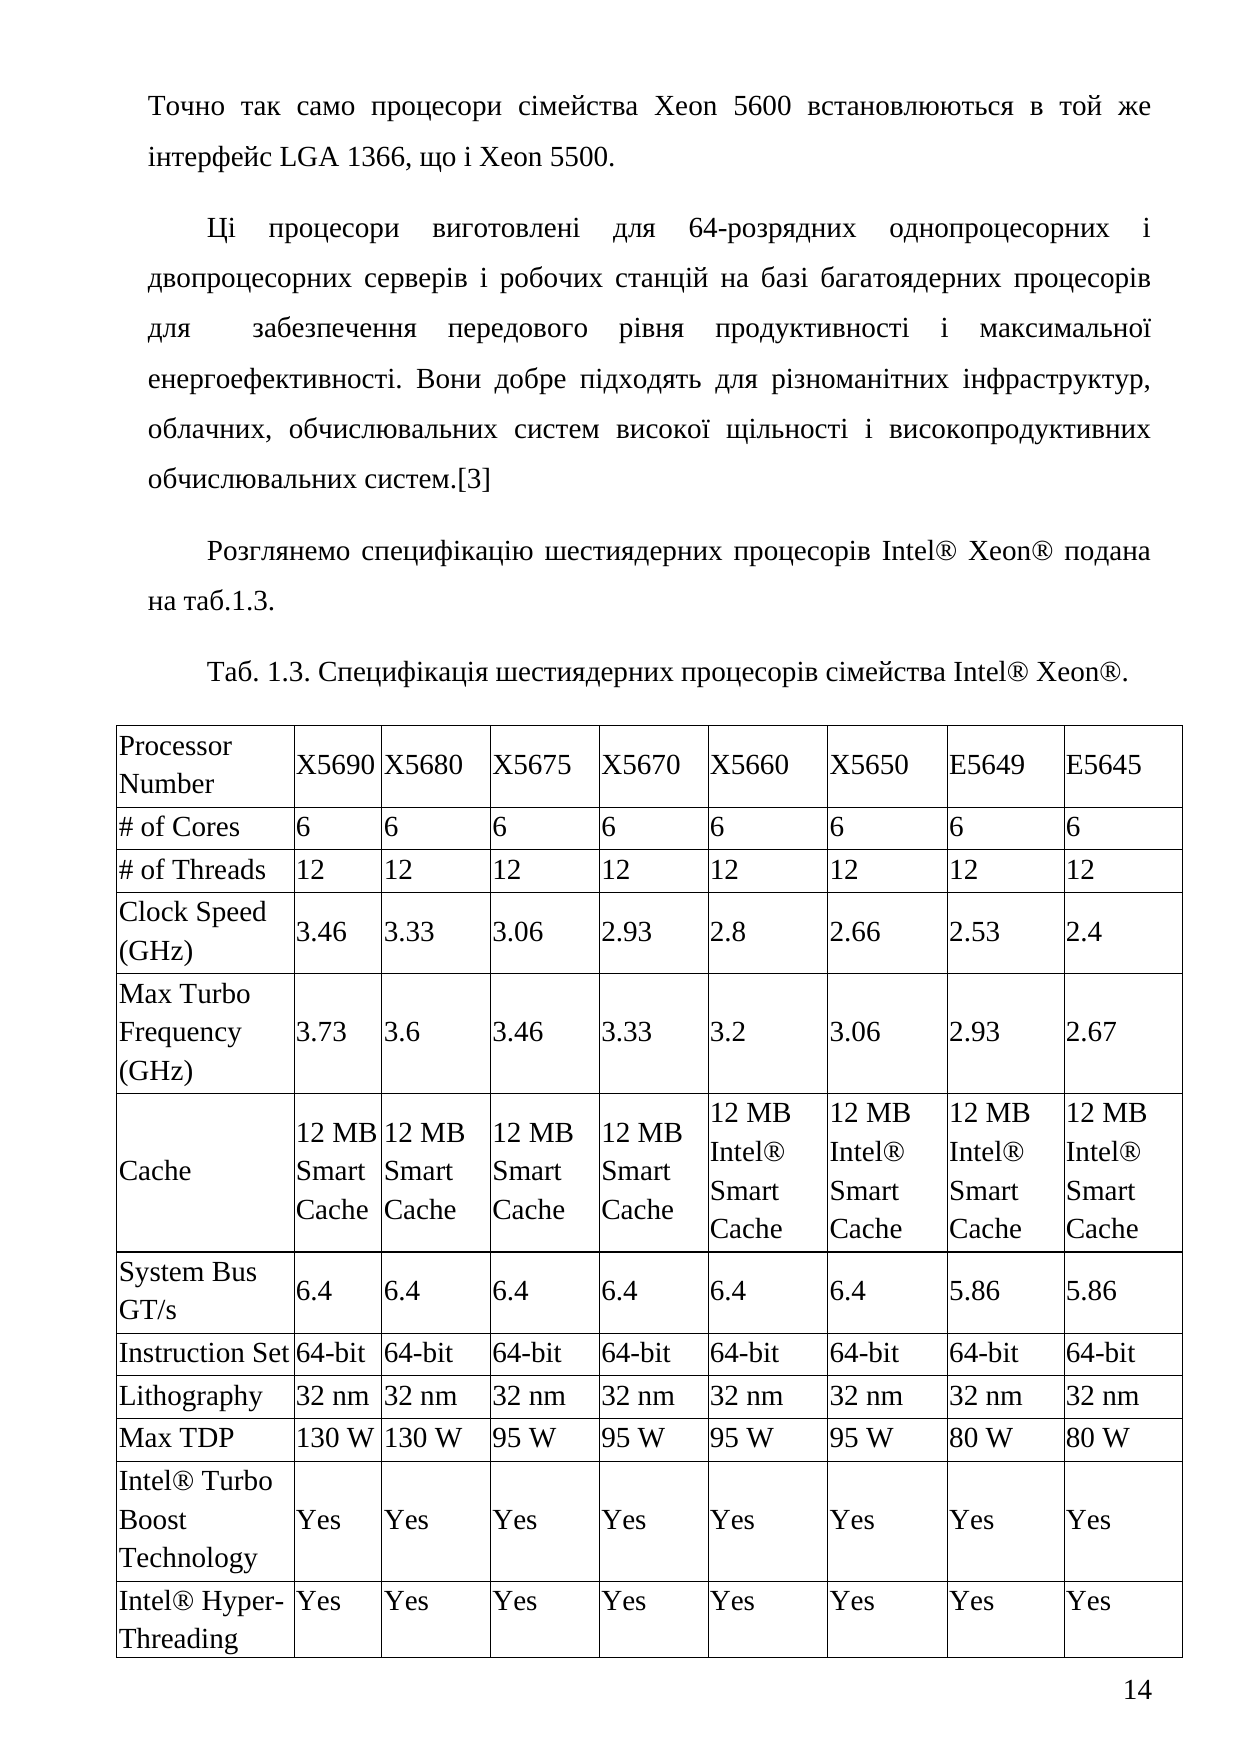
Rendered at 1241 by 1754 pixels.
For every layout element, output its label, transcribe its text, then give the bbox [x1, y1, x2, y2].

table_cell 3.6 [382, 974, 490, 1093]
table_cell 12 [382, 850, 490, 892]
table_cell 2.66 [828, 893, 947, 973]
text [148, 88, 1152, 172]
table_cell Yes [1065, 1582, 1182, 1657]
table_cell 3.73 [295, 974, 381, 1093]
table_cell 5.86 [948, 1253, 1064, 1333]
table_cell 2.53 [948, 893, 1064, 973]
table_cell 95 W [600, 1419, 708, 1461]
table_cell 64-bit [948, 1334, 1064, 1375]
table_cell 6 [828, 808, 947, 849]
table_cell 32 nm [948, 1376, 1064, 1418]
table_cell 32 nm [1065, 1376, 1182, 1418]
table_cell 32 nm [295, 1376, 381, 1418]
table_header Processor Number [117, 726, 294, 807]
table_cell Yes [295, 1462, 381, 1581]
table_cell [117, 1582, 294, 1657]
table_cell Yes [828, 1582, 947, 1657]
table_cell 95 W [491, 1419, 599, 1461]
table_cell Intel® Turbo Boost Technology [117, 1462, 294, 1581]
table_cell 12 [491, 850, 599, 892]
table_cell 12 MB Intel® Smart Cache [828, 1094, 947, 1251]
table_cell 32 nm [382, 1376, 490, 1418]
table_cell Max TDP [117, 1419, 294, 1461]
table_cell Yes [295, 1582, 381, 1657]
table_cell 12 MB Intel® Smart Cache [709, 1094, 827, 1251]
table_cell 6.4 [600, 1253, 708, 1333]
table_header X5675 [491, 726, 599, 807]
table_cell 3.46 [295, 893, 381, 973]
table_cell 12 [295, 850, 381, 892]
table_cell 3.46 [491, 974, 599, 1093]
table_cell 64-bit [382, 1334, 490, 1375]
table_cell 6 [491, 808, 599, 849]
table_cell 6.4 [382, 1253, 490, 1333]
table_cell 2.8 [709, 893, 827, 973]
table_cell 12 MB Smart Cache [382, 1094, 490, 1251]
table_cell 64-bit [295, 1334, 381, 1375]
table_cell 2.93 [600, 893, 708, 973]
table_cell Lithography [117, 1376, 294, 1418]
table_header X5660 [709, 726, 827, 807]
table_cell Yes [828, 1462, 947, 1581]
table_cell 6 [709, 808, 827, 849]
table_cell Yes [948, 1462, 1064, 1581]
text Ці процесори виготовлені для 64-розрядних однопроцесорних і двопроцесорних серверів і робочих станцій на базі багатоядерних процесорів для забезпечення передового рівня продуктивності і максимальної енергоефективності. Вони добре підходять для різноманітних інфраструктур, облачних, обчислювальних систем високої щільності і високопродуктивних обчислювальних систем.[3] [148, 210, 1152, 495]
table_cell 12 [1065, 850, 1182, 892]
table_header E5645 [1065, 726, 1182, 807]
table_cell 64-bit [491, 1334, 599, 1375]
table_cell 64-bit [600, 1334, 708, 1375]
table_cell 6 [1065, 808, 1182, 849]
table_cell 6.4 [709, 1253, 827, 1333]
table_cell Yes [600, 1462, 708, 1581]
table_cell 3.2 [709, 974, 827, 1093]
table_cell 3.06 [491, 893, 599, 973]
text Розглянемо специфікацію шестиядерних процесорів Intel® Xeon® подана на таб.1.3. [148, 533, 1152, 617]
table_header X5670 [600, 726, 708, 807]
table_cell 6.4 [491, 1253, 599, 1333]
table_cell 95 W [828, 1419, 947, 1461]
table_cell 3.33 [600, 974, 708, 1093]
table_cell 6 [600, 808, 708, 849]
table_cell # of Threads [117, 850, 294, 892]
table_cell 12 MB Intel® Smart Cache [1065, 1094, 1182, 1251]
table_cell Instruction Set [117, 1334, 294, 1375]
table_cell 64-bit [709, 1334, 827, 1375]
table_header E5649 [948, 726, 1064, 807]
table_cell Yes [709, 1462, 827, 1581]
table_cell Yes [709, 1582, 827, 1657]
table_cell Max Turbo Frequency (GHz) [117, 974, 294, 1093]
table_cell 6.4 [828, 1253, 947, 1333]
table_cell 5.86 [1065, 1253, 1182, 1333]
table_cell 12 [948, 850, 1064, 892]
table_cell 95 W [709, 1419, 827, 1461]
table_cell Clock Speed (GHz) [117, 893, 294, 973]
table_cell Yes [1065, 1462, 1182, 1581]
table_header X5680 [382, 726, 490, 807]
table_cell 12 MB Intel® Smart Cache [948, 1094, 1064, 1251]
table_cell 3.33 [382, 893, 490, 973]
table_cell Yes [600, 1582, 708, 1657]
table_cell 6 [948, 808, 1064, 849]
table_cell 12 [600, 850, 708, 892]
table_cell 32 nm [491, 1376, 599, 1418]
table_cell 12 [709, 850, 827, 892]
table_cell 2.4 [1065, 893, 1182, 973]
table_cell 12 MB Smart Cache [600, 1094, 708, 1251]
table_cell 2.67 [1065, 974, 1182, 1093]
table_cell # of Cores [117, 808, 294, 849]
table_header X5650 [828, 726, 947, 807]
table_cell 80 W [948, 1419, 1064, 1461]
table_cell 2.93 [948, 974, 1064, 1093]
table_cell 130 W [382, 1419, 490, 1461]
table_header X5690 [295, 726, 381, 807]
table_cell 80 W [1065, 1419, 1182, 1461]
table_cell 12 MB Smart Cache [295, 1094, 381, 1251]
table_cell Yes [491, 1462, 599, 1581]
text Таб. 1.3. Специфікація шестиядерних процесорів сімейства Intel® Xeon®. [148, 654, 1152, 688]
table_cell Yes [382, 1462, 490, 1581]
table_cell 32 nm [709, 1376, 827, 1418]
table_cell Yes [948, 1582, 1064, 1657]
table_cell 130 W [295, 1419, 381, 1461]
table_cell 12 MB Smart Cache [491, 1094, 599, 1251]
table_cell 64-bit [828, 1334, 947, 1375]
table_cell 32 nm [600, 1376, 708, 1418]
table_cell Cache [117, 1094, 294, 1251]
table_cell 12 [828, 850, 947, 892]
table_cell 64-bit [1065, 1334, 1182, 1375]
table_cell 6.4 [295, 1253, 381, 1333]
table_cell Yes [382, 1582, 490, 1657]
table_cell 6 [295, 808, 381, 849]
table_cell System Bus GT/s [117, 1253, 294, 1333]
table_cell Yes [491, 1582, 599, 1657]
table_cell 3.06 [828, 974, 947, 1093]
table_cell 6 [382, 808, 490, 849]
table_cell 32 nm [828, 1376, 947, 1418]
